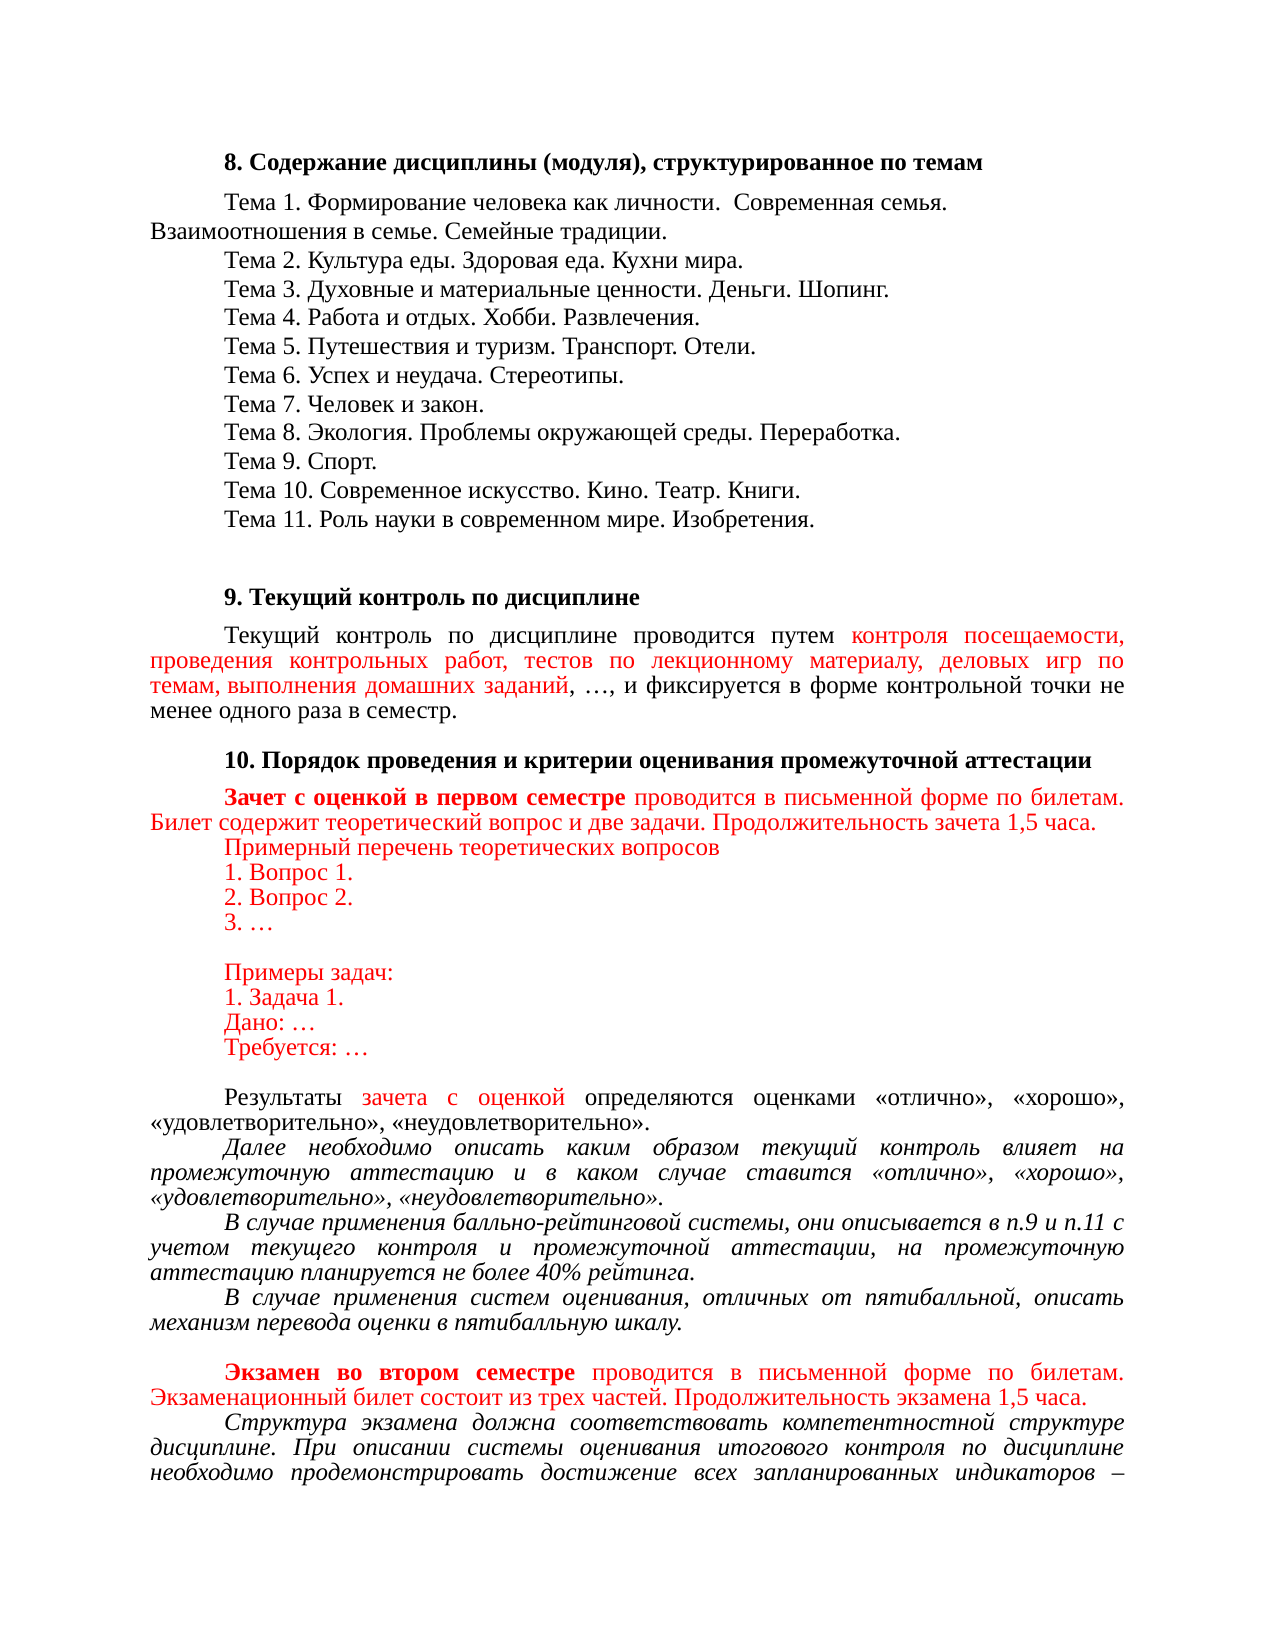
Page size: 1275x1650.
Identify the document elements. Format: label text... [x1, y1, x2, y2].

text В случае применения систем оценивания, отличных от пятибалльной, описать механизм перевода оценки в пятибалльную шкалу. [150, 1286, 1125, 1336]
text 2. Вопрос 2. [150, 886, 1125, 911]
text Экзамен во втором семестре проводится в письменной форме по билетам. Экзаменационный билет состоит из трех частей. Продолжительность экзамена 1,5 часа. [150, 1361, 1125, 1411]
text 1. Задача 1. [150, 986, 1125, 1011]
text В случае применения балльно-рейтинговой системы, они описывается в п.9 и п.11 с учетом текущего контроля и промежуточной аттестации, на промежуточную аттестацию планируется не более 40% рейтинга. [150, 1211, 1125, 1286]
text Текущий контроль по дисциплине проводится путем контроля посещаемости, проведения контрольных работ, тестов по лекционному материалу, деловых игр по темам, выполнения домашних заданий, …, и фиксируется в форме контрольной точки не менее одного раза в семестр. [150, 623, 1125, 723]
text 1. Вопрос 1. [150, 861, 1125, 886]
text 9. Текущий контроль по дисциплине [150, 586, 1125, 611]
text Результаты зачета с оценкой определяются оценками «отлично», «хорошо», «удовлетворительно», «неудовлетворительно». [150, 1086, 1125, 1136]
text Примеры задач: [150, 961, 1125, 986]
text Дано: … [150, 1011, 1125, 1036]
text Тема 1. Формирование человека как личности. Современная семья. Взаимоотношения в семье. Семейные традиции. Тема 2. Культура еды. Здоровая еда. Кухни мира. Тема 3. Духовные и материальные ценности. Деньги. Шопинг. Тема 4. Работа и отдых. Хобби. Развлечения. Тема 5. Путешествия и туризм. Транспорт. Отели. Тема 6. Успех и неудача. Стереотипы. Тема 7. Человек и закон. Тема 8. Экология. Проблемы окружающей среды. Переработка. Тема 9. Спорт. Тема 10. Современное искусство. Кино. Театр. Книги. Тема 11. Роль науки в современном мире. Изобретения. [150, 187, 1125, 561]
text 10. Порядок проведения и критерии оценивания промежуточной аттестации [150, 748, 1125, 773]
text Зачет с оценкой в первом семестре проводится в письменной форме по билетам. Билет содержит теоретический вопрос и две задачи. Продолжительность зачета 1,5 часа. [150, 786, 1125, 836]
text 8. Содержание дисциплины (модуля), структурированное по темам [150, 150, 1125, 175]
text Требуется: … [150, 1036, 1125, 1061]
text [150, 1411, 1125, 1486]
text Примерный перечень теоретических вопросов [150, 836, 1125, 861]
text 3. … [150, 911, 1125, 936]
text Далее необходимо описать каким образом текущий контроль влияет на промежуточную аттестацию и в каком случае ставится «отлично», «хорошо», «удовлетворительно», «неудовлетворительно». [150, 1136, 1125, 1211]
